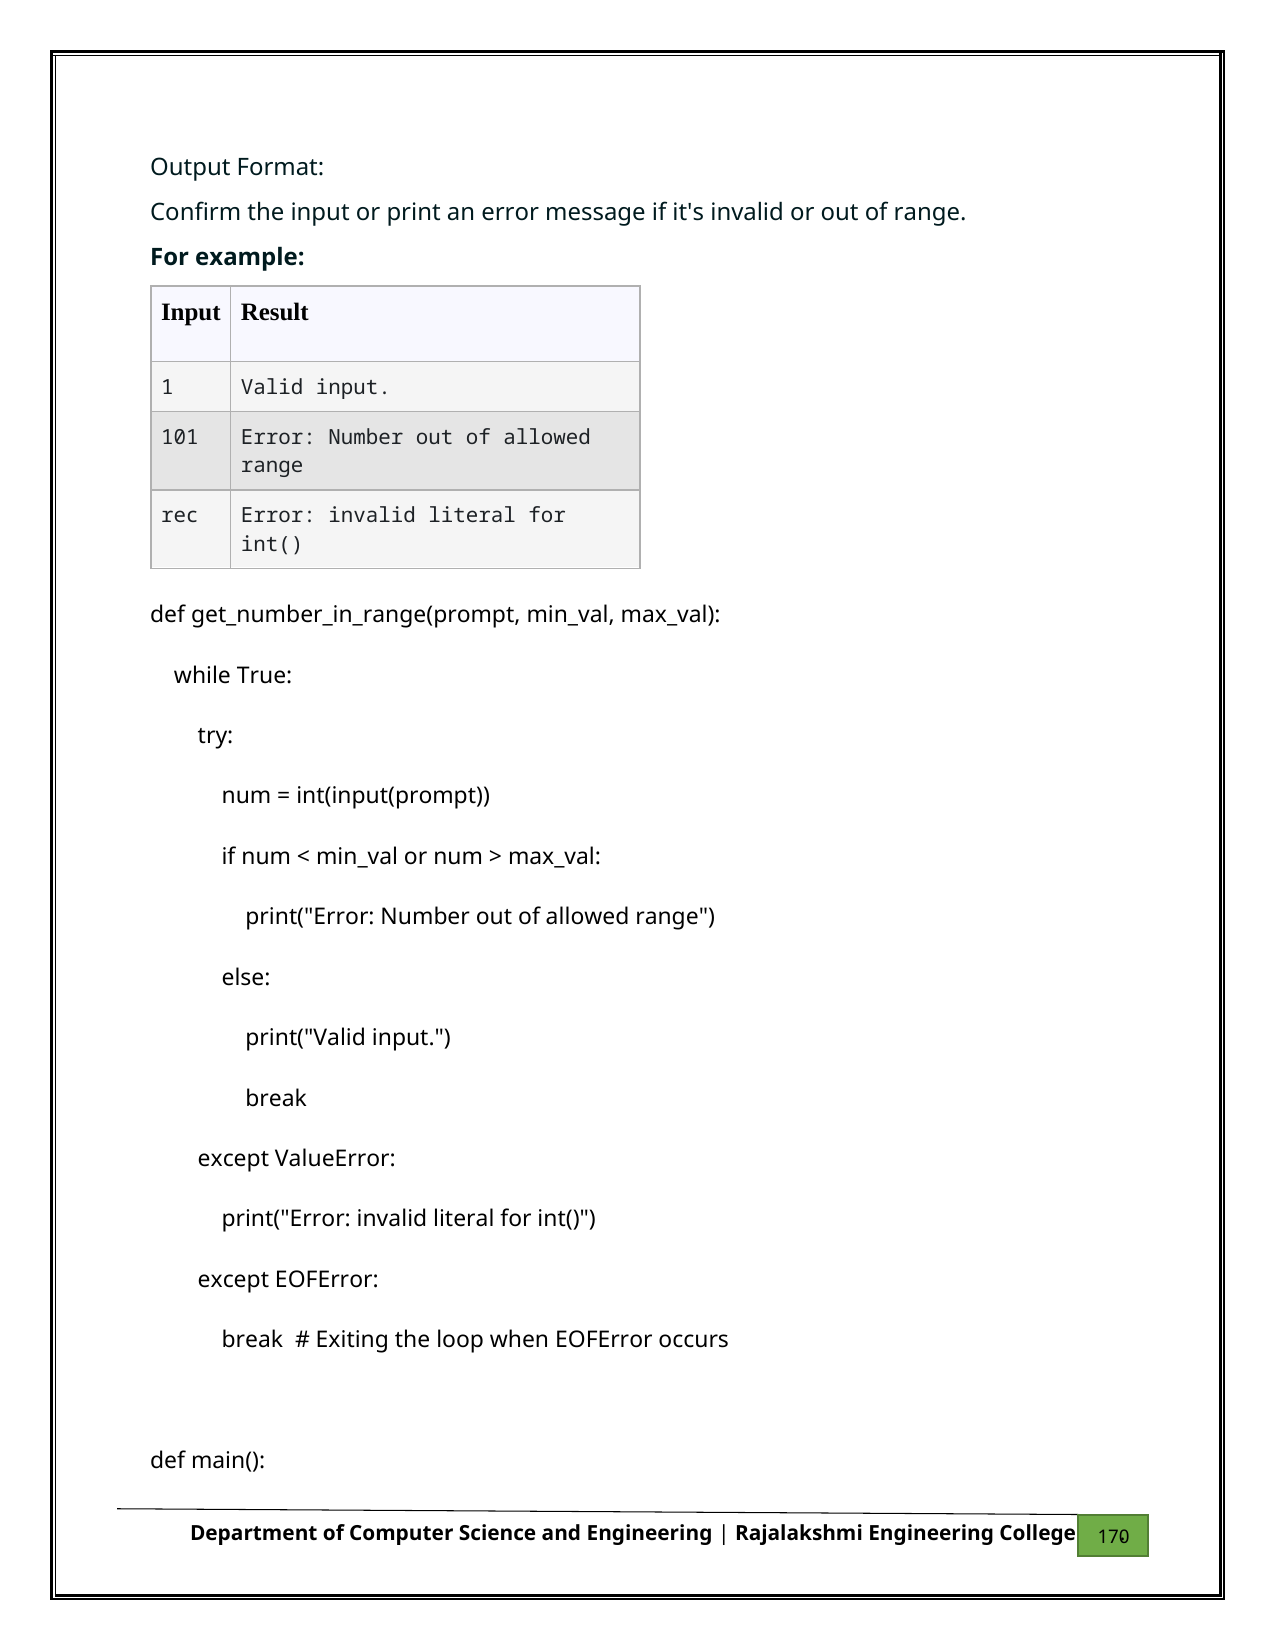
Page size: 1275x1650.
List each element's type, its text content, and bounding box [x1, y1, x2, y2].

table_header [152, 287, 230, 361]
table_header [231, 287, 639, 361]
text Confirm the input or print an error message if it's invalid or out of range. [150, 195, 1125, 228]
text For example: [150, 240, 1125, 273]
text def main(): [150, 1444, 1125, 1475]
text while True: [150, 659, 1125, 690]
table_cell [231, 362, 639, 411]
text def get_number_in_range(prompt, min_val, max_val): [150, 598, 1125, 629]
text print("Valid input.") [150, 1021, 1125, 1052]
text else: [150, 961, 1125, 992]
text Output Format: [150, 150, 1125, 183]
text break [150, 1082, 1125, 1113]
text print("Error: invalid literal for int()") [150, 1202, 1125, 1234]
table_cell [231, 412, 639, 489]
text except ValueError: [150, 1142, 1125, 1173]
text except EOFError: [150, 1263, 1125, 1294]
text print("Error: Number out of allowed range") [150, 900, 1125, 932]
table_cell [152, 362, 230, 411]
text try: [150, 719, 1125, 750]
text num = int(input(prompt)) [150, 779, 1125, 811]
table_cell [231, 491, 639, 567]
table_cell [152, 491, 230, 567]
text if num < min_val or num > max_val: [150, 840, 1125, 871]
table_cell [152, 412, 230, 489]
text break # Exiting the loop when EOFError occurs [150, 1323, 1125, 1354]
